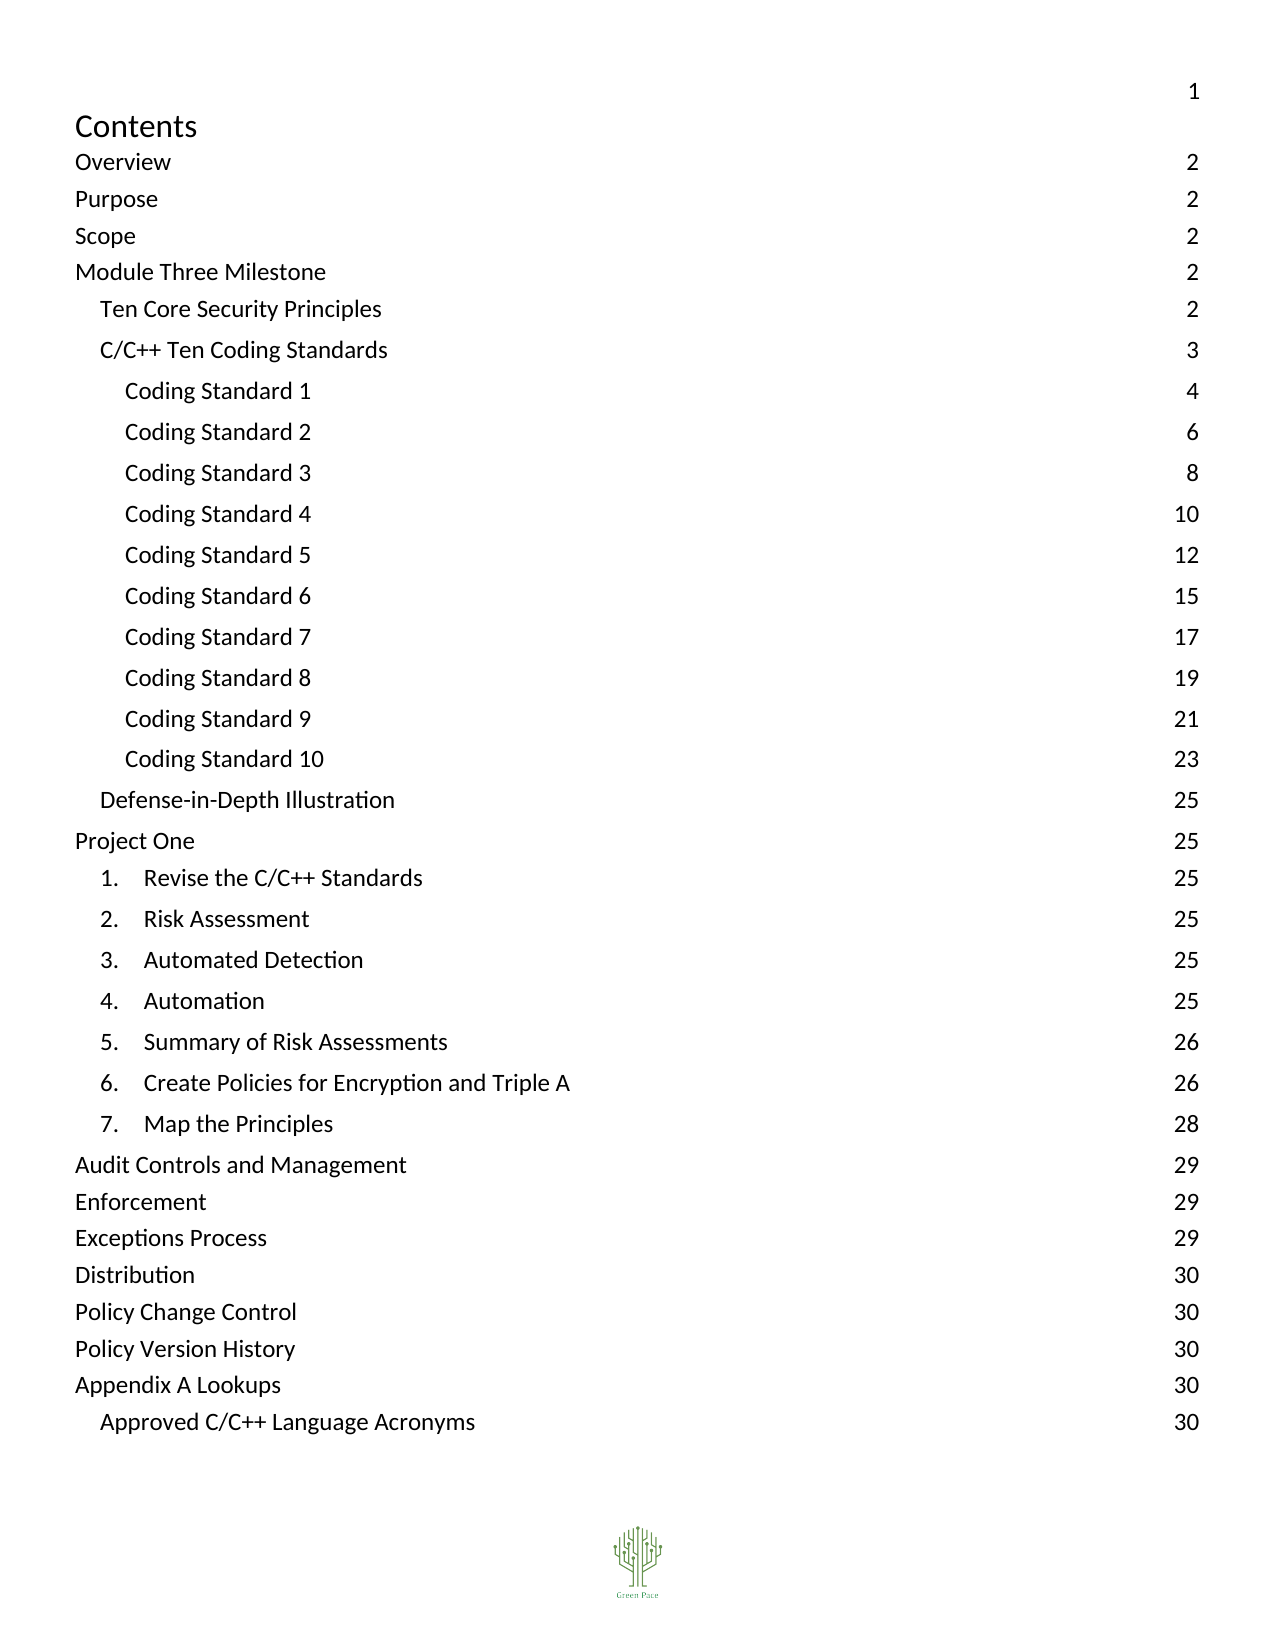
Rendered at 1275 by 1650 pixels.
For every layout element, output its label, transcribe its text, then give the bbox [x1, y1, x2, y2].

subtitle Contents [75, 106, 1200, 146]
picture [605, 1521, 670, 1606]
